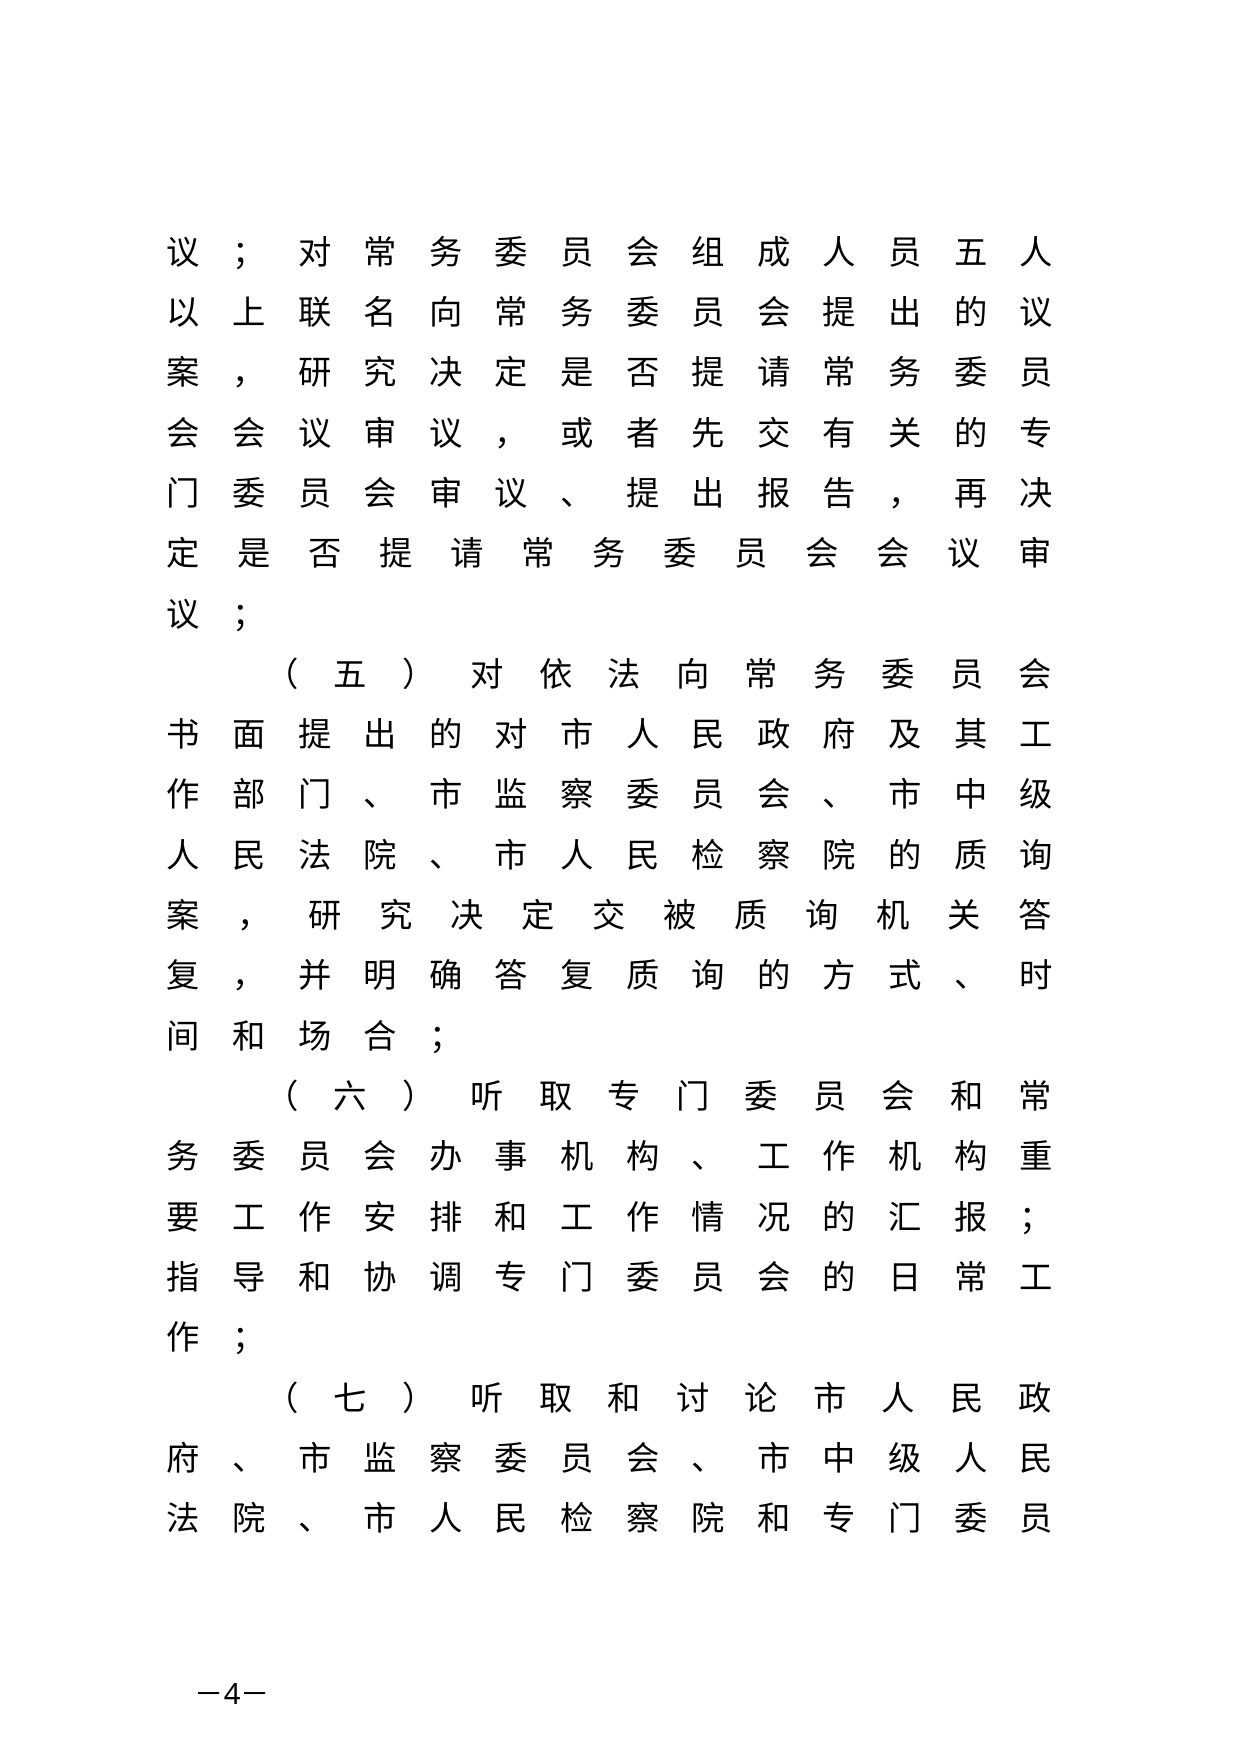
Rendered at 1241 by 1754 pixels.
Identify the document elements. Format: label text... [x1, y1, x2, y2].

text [167, 1365, 1085, 1546]
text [167, 219, 1085, 642]
text （六）听取专门委员会和常务委员会办事机构、工作机构重要工作安排和工作情况的汇报；指导和协调专门委员会的日常工作； [167, 1064, 1085, 1365]
text （五）对依法向常务委员会书面提出的对市人民政府及其工作部门、市监察委员会、市中级人民法院、市人民检察院的质询案，研究决定交被质询机关答复，并明确答复质询的方式、时间和场合； [167, 642, 1085, 1064]
